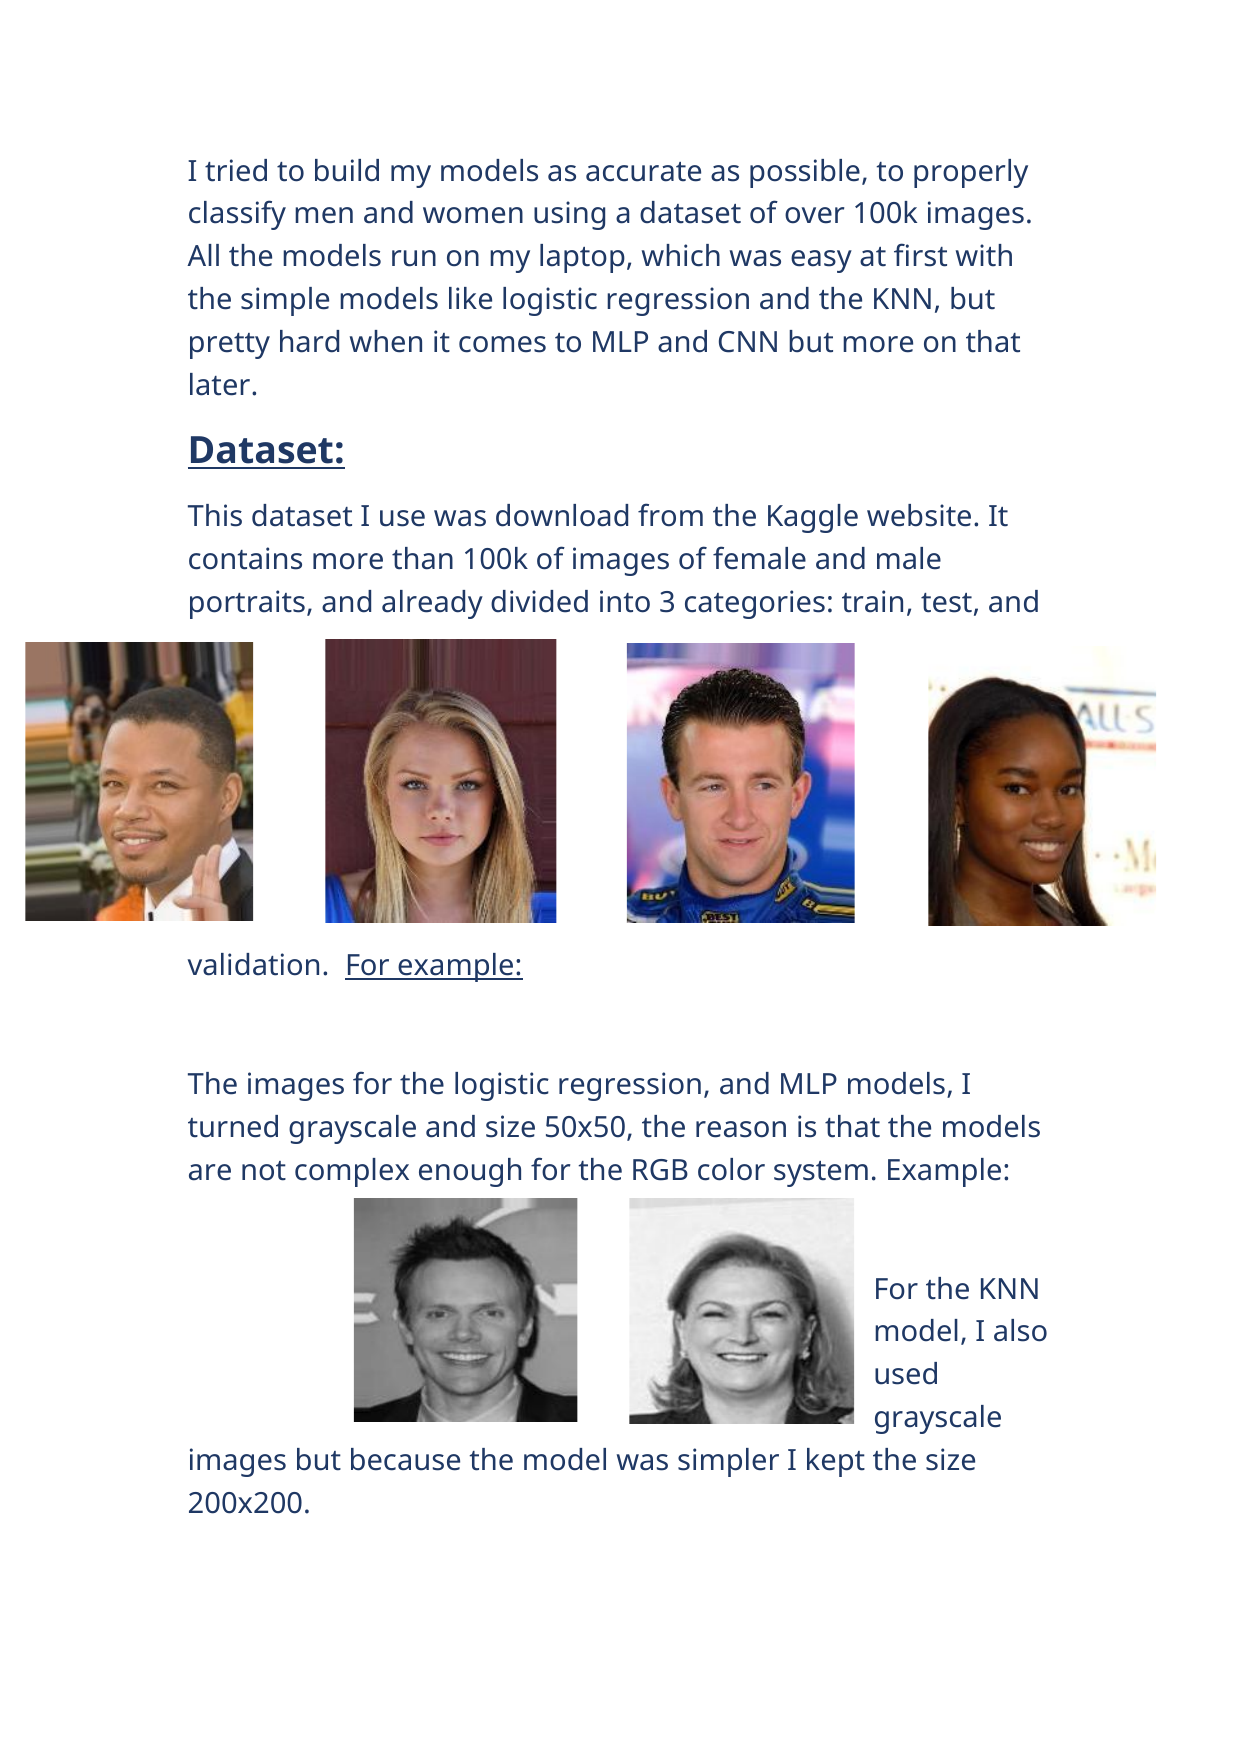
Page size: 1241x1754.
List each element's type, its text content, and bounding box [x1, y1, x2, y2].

text The images for the logistic regression, and MLP models, I turned grayscale and size 50x50, the reason is that the models are not complex enough for the RGB color system. Example: [187, 1063, 1053, 1189]
picture [325, 639, 557, 923]
text For the KNN model, I also used grayscale images but because the model was simpler I kept the size 200x200. [187, 1268, 1053, 1522]
text Dataset: [187, 423, 1053, 474]
picture [25, 642, 254, 921]
picture [629, 1198, 855, 1424]
picture [928, 646, 1157, 926]
picture [353, 1198, 578, 1422]
picture [626, 643, 855, 923]
text I tried to build my models as accurate as possible, to properly classify men and women using a dataset of over 100k images. All the models run on my laptop, which was easy at first with the simple models like logistic regression and the KNN, but pretty hard when it comes to MLP and CNN but more on that later. [187, 150, 1053, 404]
